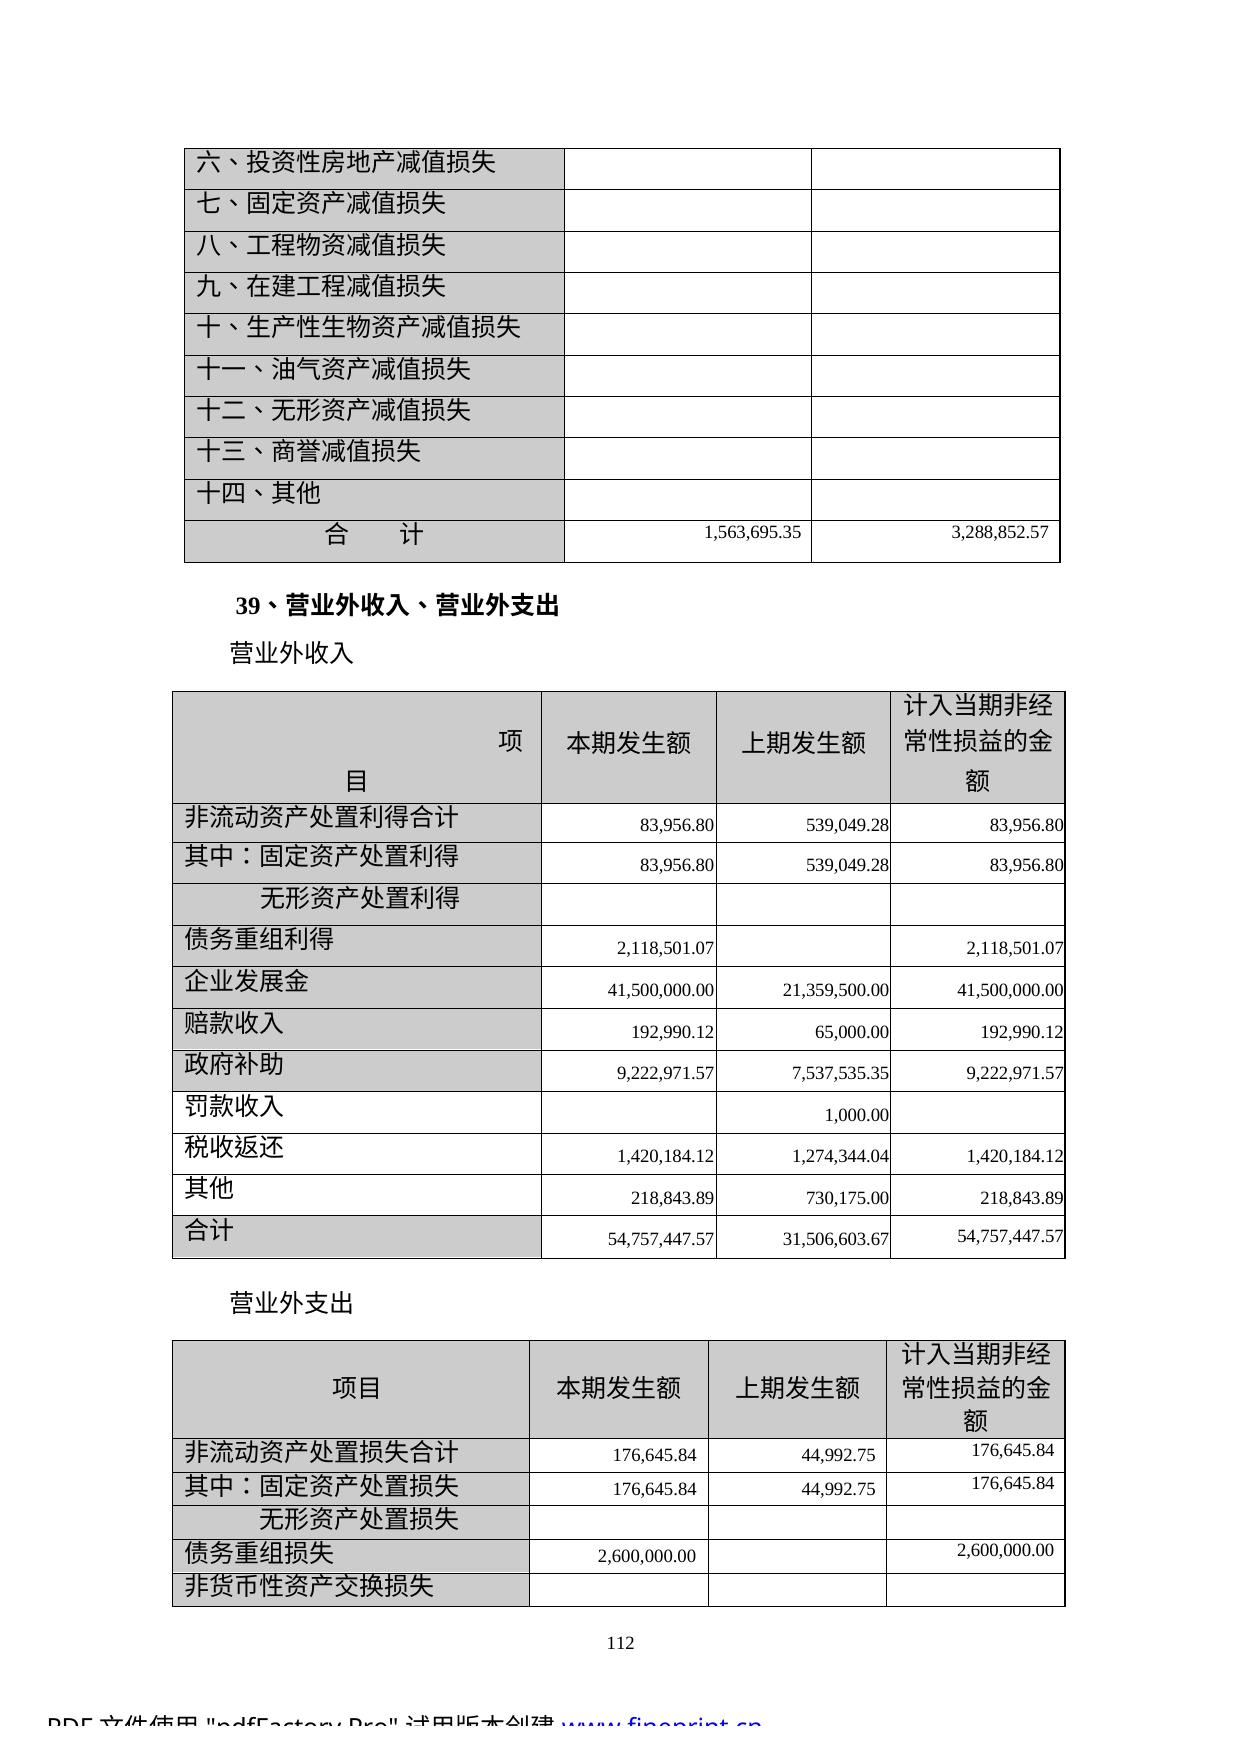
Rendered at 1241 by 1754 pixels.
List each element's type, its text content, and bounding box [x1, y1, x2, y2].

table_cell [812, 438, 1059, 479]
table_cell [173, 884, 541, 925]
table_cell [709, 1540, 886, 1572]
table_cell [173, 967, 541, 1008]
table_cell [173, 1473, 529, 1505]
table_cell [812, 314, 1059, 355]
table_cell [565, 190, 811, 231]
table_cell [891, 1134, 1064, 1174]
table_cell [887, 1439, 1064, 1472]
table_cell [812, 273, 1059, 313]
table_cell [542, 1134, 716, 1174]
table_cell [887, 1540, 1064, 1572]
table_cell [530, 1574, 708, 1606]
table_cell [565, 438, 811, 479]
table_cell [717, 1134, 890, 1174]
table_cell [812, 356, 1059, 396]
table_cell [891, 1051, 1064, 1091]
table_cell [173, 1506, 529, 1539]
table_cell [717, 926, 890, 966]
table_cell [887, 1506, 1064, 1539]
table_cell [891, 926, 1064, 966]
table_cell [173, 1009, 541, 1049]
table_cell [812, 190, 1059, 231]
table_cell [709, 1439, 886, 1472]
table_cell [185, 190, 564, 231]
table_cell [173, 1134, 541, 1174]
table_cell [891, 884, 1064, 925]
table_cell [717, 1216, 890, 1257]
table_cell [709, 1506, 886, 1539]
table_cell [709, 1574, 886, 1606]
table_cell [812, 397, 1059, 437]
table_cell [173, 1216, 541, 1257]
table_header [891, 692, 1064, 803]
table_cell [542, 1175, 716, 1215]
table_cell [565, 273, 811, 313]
text 39、营业外收入、营业外支出 [235, 584, 1069, 622]
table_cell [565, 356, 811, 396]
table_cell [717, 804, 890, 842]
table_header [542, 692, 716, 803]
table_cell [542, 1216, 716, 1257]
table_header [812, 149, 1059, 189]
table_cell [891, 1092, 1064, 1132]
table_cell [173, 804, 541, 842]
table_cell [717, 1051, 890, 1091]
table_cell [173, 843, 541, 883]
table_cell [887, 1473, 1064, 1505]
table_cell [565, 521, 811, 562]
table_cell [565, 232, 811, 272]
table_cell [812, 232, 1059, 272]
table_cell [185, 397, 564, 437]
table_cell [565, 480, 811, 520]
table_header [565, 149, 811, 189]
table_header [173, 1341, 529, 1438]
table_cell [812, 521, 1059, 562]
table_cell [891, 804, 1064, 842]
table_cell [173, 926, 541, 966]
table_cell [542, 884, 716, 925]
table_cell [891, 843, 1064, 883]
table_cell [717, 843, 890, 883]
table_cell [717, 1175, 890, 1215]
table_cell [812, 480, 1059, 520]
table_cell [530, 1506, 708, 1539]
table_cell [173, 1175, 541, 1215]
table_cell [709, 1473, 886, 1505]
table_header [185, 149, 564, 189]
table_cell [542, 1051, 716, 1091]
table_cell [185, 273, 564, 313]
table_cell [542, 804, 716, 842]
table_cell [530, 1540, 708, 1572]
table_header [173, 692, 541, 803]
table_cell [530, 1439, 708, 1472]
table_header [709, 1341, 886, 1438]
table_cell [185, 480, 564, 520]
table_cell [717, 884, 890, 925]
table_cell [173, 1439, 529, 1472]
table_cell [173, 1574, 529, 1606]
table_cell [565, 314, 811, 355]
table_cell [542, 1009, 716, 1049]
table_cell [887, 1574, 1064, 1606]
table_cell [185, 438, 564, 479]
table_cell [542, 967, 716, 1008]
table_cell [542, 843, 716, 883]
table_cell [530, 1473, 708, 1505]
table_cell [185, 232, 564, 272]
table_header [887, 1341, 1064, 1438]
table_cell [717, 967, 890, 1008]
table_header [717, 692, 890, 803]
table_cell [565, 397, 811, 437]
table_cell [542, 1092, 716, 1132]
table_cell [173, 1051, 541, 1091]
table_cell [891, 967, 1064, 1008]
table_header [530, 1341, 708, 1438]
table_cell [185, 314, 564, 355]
text 营业外收入 [229, 635, 1069, 669]
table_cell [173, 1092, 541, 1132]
text 112 [195, 1632, 1046, 1653]
text 营业外支出 [229, 1286, 1069, 1319]
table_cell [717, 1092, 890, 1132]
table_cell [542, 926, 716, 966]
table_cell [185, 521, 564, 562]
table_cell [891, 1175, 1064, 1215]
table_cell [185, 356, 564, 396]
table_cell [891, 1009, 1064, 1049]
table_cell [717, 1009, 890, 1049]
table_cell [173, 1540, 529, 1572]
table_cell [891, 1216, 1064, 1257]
